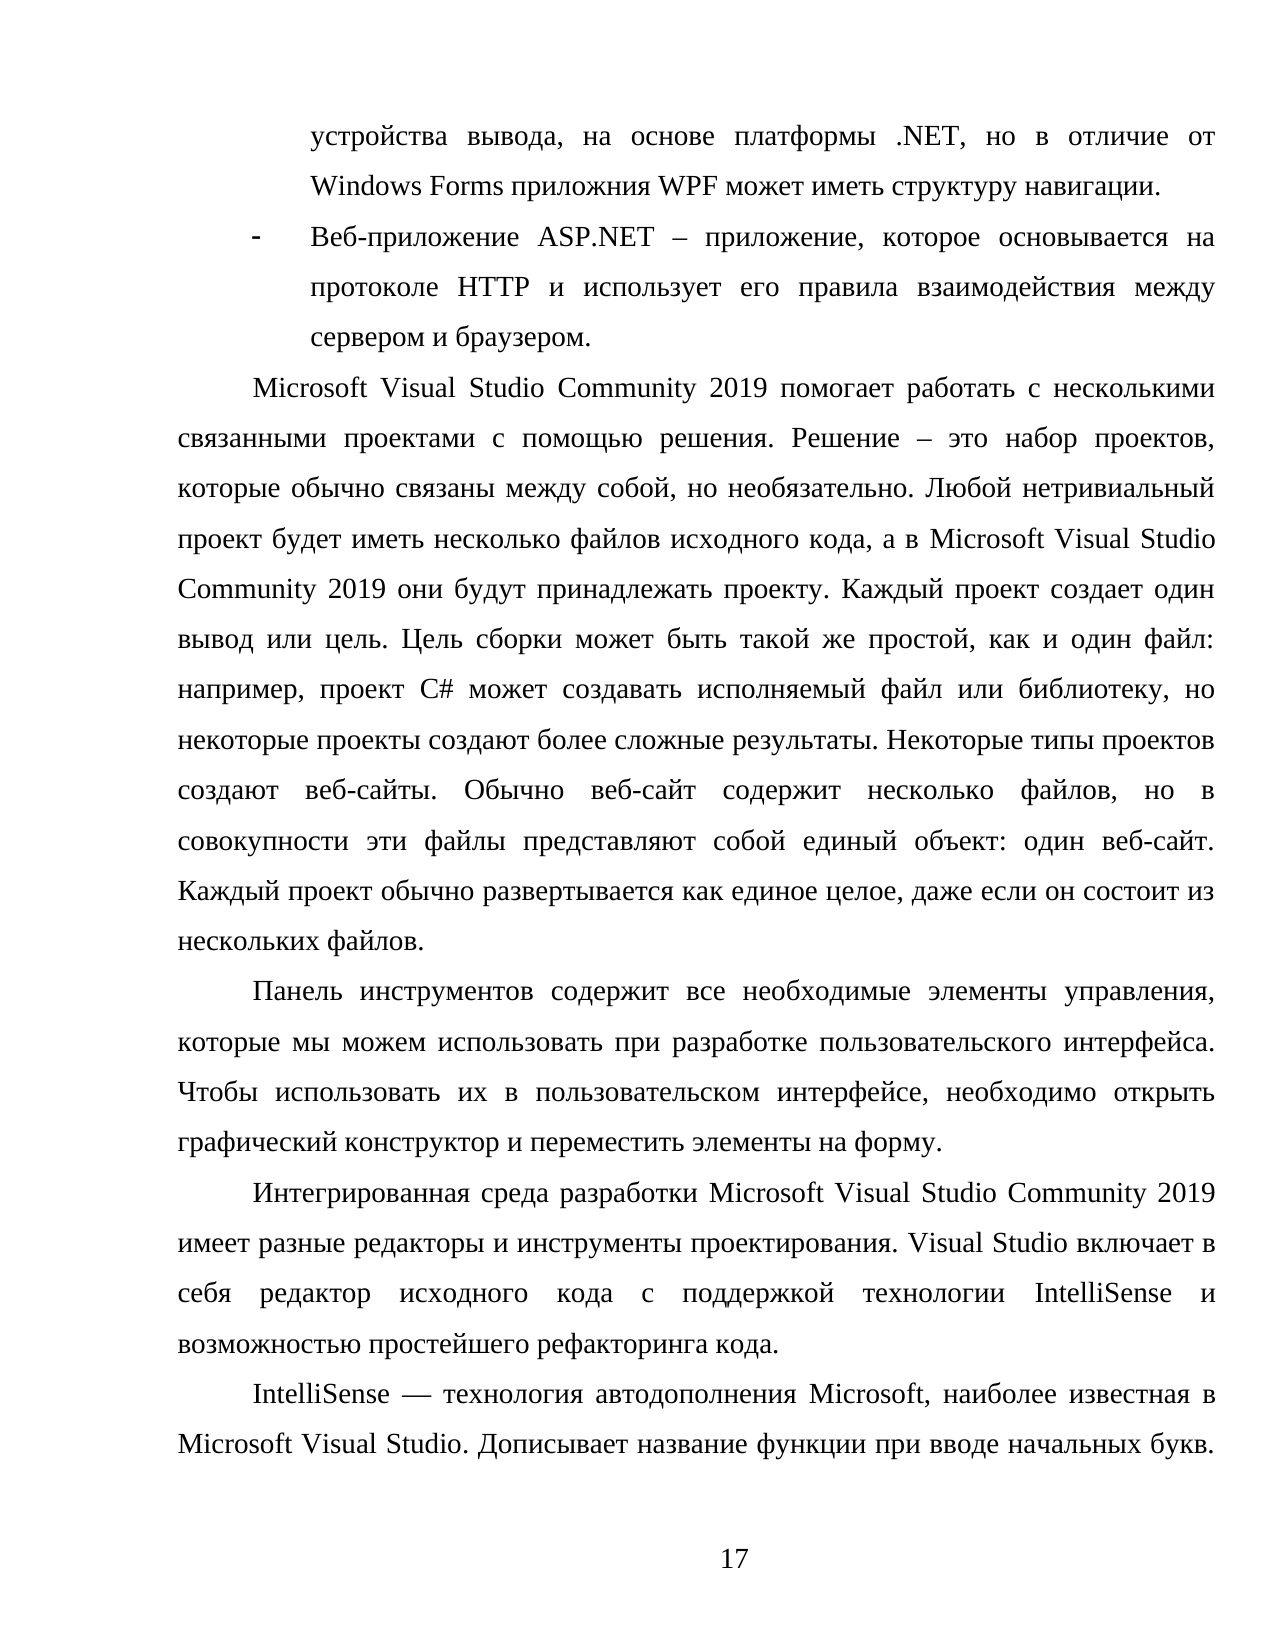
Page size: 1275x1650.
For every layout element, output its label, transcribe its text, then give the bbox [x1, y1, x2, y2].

list Веб-приложение ASP.NET – приложение, которое основывается на протоколе HTTP и использует его правила взаимодействия между сервером и браузером. [251, 219, 1216, 353]
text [177, 1376, 1216, 1460]
text Интегрированная среда разработки Microsoft Visual Studio Community 2019 имеет разные редакторы и инструменты проектирования. Visual Studio включает в себя редактор исходного кода с поддержкой технологии IntelliSense и возможностью простейшего рефакторинга кода. [177, 1175, 1216, 1359]
text Панель инструментов содержит все необходимые элементы управления, которые мы можем использовать при разработке пользовательского интерфейса. Чтобы использовать их в пользовательском интерфейсе, необходимо открыть графический конструктор и переместить элементы на форму. [177, 973, 1216, 1158]
text Microsoft Visual Studio Community 2019 помогает работать с несколькими связанными проектами с помощью решения. Решение – это набор проектов, которые обычно связаны между собой, но необязательно. Любой нетривиальный проект будет иметь несколько файлов исходного кода, а в Microsoft Visual Studio Community 2019 они будут принадлежать проекту. Каждый проект создает один вывод или цель. Цель сборки может быть такой же простой, как и один файл: например, проект C# может создавать исполняемый файл или библиотеку, но некоторые проекты создают более сложные результаты. Некоторые типы проектов создают веб-сайты. Обычно веб-сайт содержит несколько файлов, но в совокупности эти файлы представляют собой единый объект: один веб-сайт. Каждый проект обычно развертывается как единое целое, даже если он состоит из нескольких файлов. [177, 370, 1216, 957]
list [251, 118, 1216, 202]
